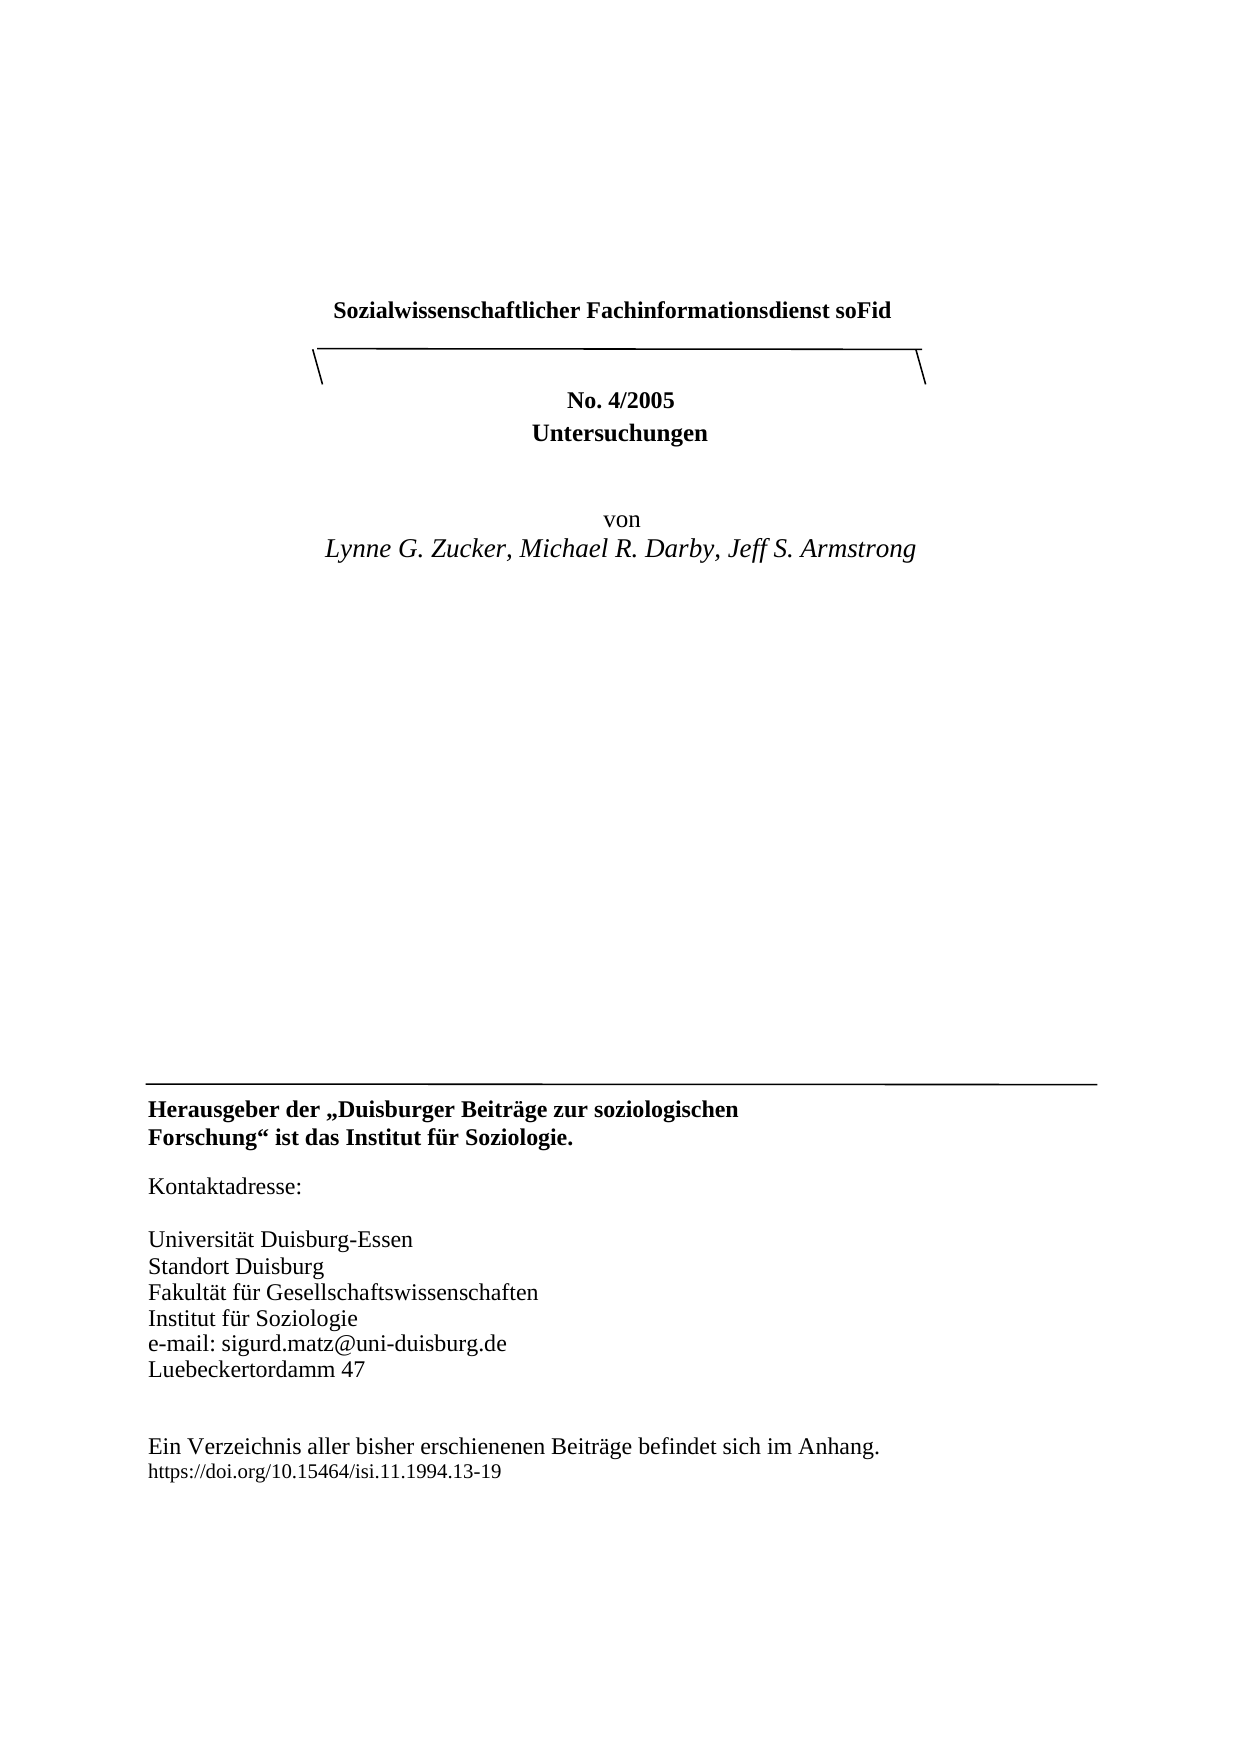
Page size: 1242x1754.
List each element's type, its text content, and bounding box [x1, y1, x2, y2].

text Luebeckertordamm 47 [148, 1357, 443, 1383]
text Sozialwissenschaftlicher Fachinformationsdienst soFid [148, 297, 1077, 324]
text Universität Duisburg-Essen [148, 1225, 1092, 1253]
text Institut für Soziologie [148, 1306, 1092, 1332]
text Fakultät für Gesellschaftswissenschaften [148, 1280, 1092, 1306]
text https://doi.org/10.15464/isi.11.1994.13-19 [148, 1459, 1092, 1483]
text Standort Duisburg [148, 1253, 1092, 1280]
text von [148, 504, 1096, 533]
text Kontaktadresse: [148, 1172, 1092, 1199]
text Lynne G. Zucker, Michael R. Darby, Jeff S. Armstrong [148, 533, 1094, 564]
text Herausgeber der „Duisburger Beiträge zur soziologischen Forschung“ ist das Institut für Soziologie. [148, 1096, 837, 1150]
text No. 4/2005 [148, 386, 1094, 414]
text Untersuchungen [148, 418, 1092, 446]
text e-mail: sigurd.matz@uni-duisburg.de [148, 1332, 1092, 1357]
text Ein Verzeichnis aller bisher erschienenen Beiträge befindet sich im Anhang. [148, 1432, 1092, 1459]
